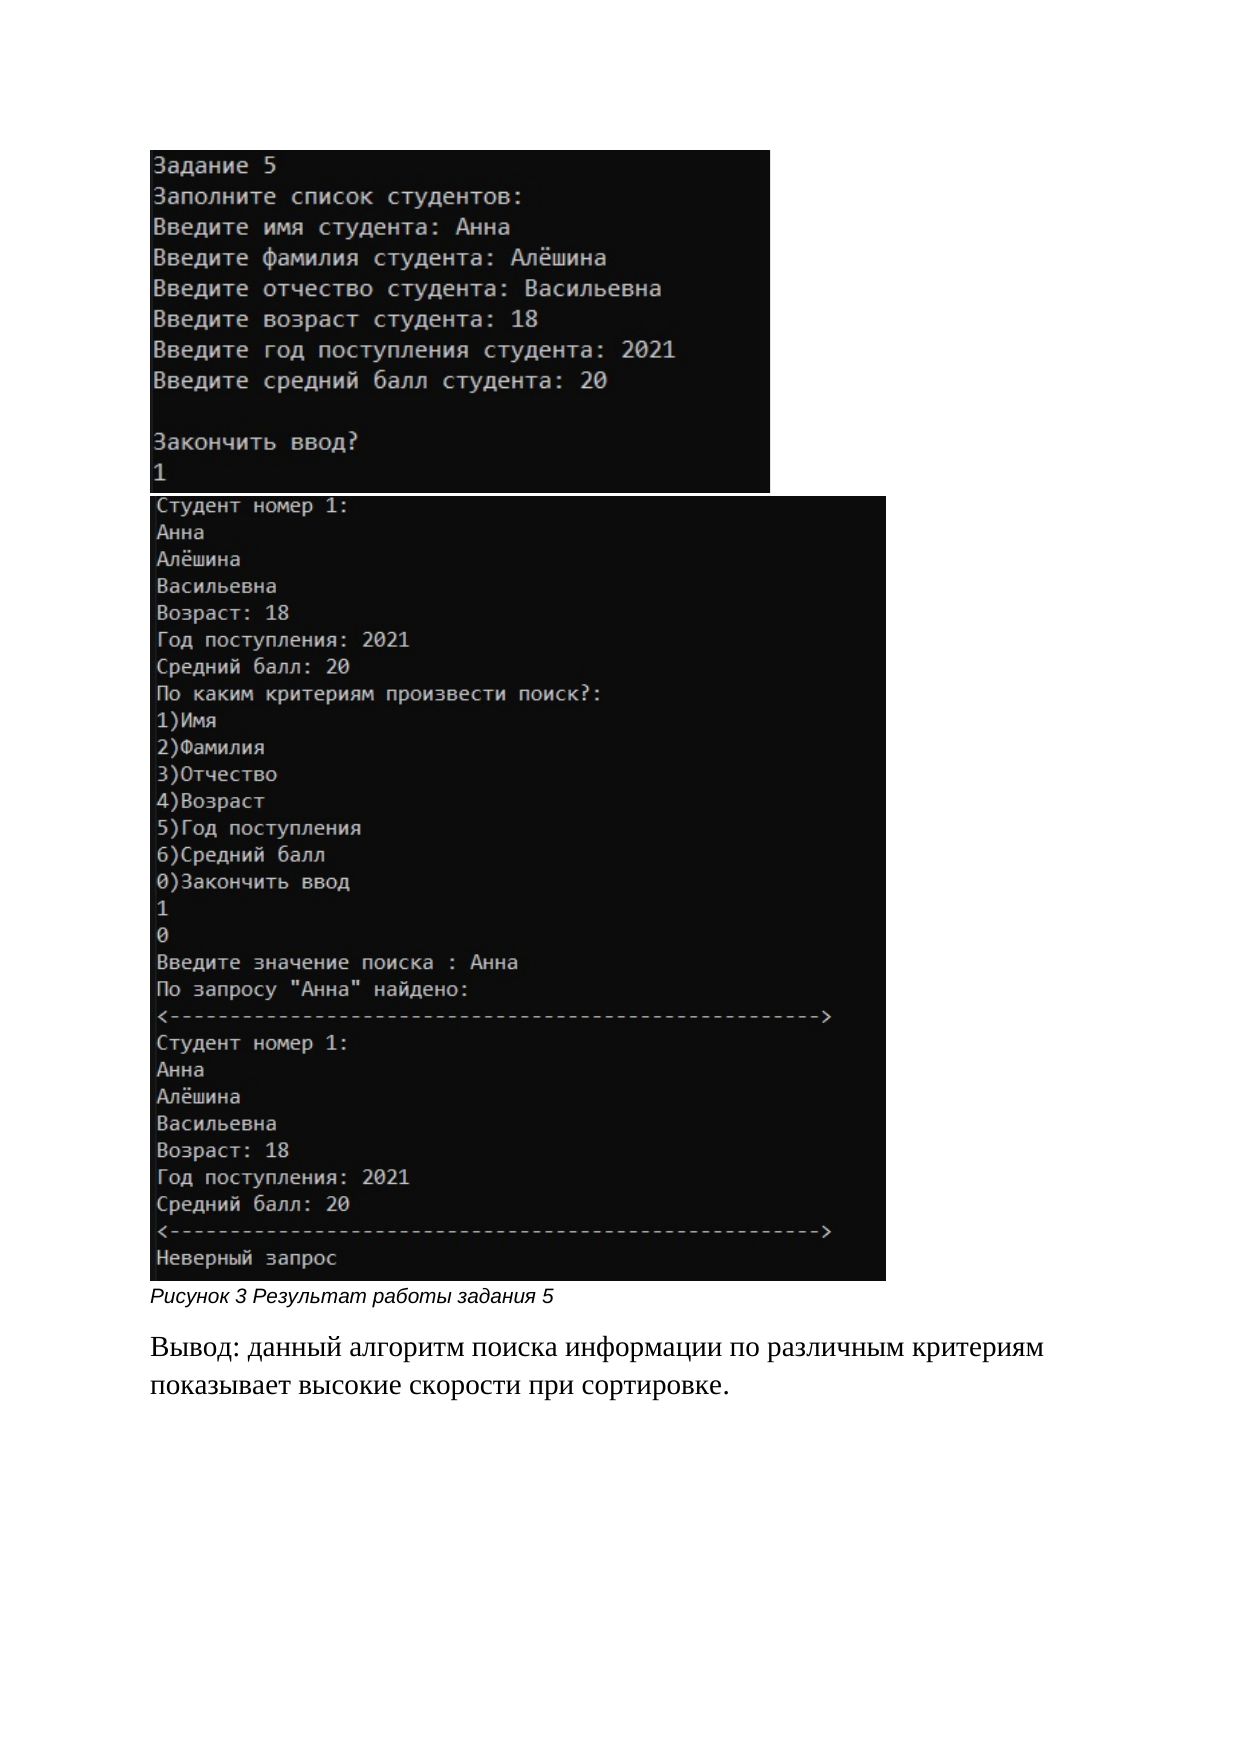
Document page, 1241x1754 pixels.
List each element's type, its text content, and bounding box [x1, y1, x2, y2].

text Рисунок 3 Результат работы задания 5 [150, 1284, 1090, 1308]
text Вывод: данный алгоритм поиска информации по различным критериям показывает высокие скорости при сортировке. [150, 1329, 1090, 1401]
picture [150, 496, 886, 1281]
picture [150, 150, 771, 493]
